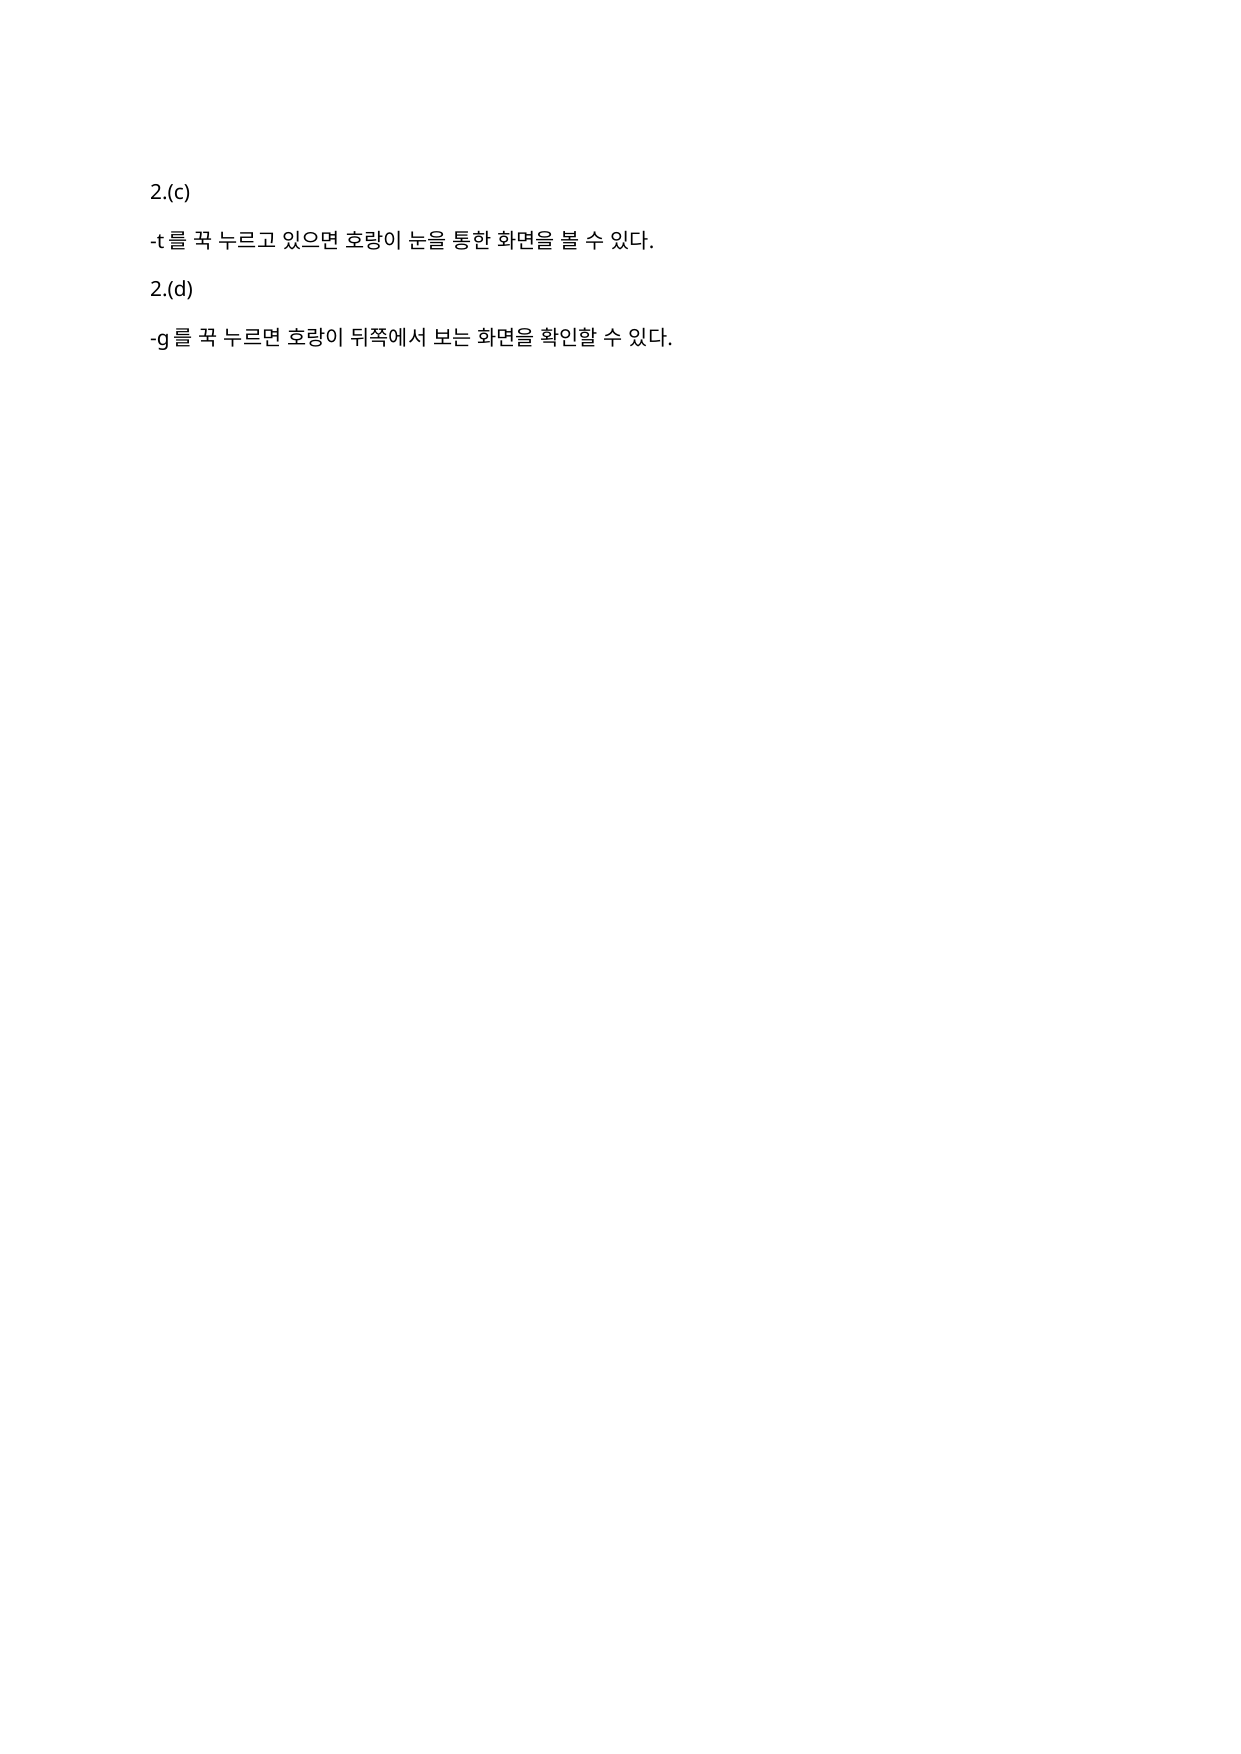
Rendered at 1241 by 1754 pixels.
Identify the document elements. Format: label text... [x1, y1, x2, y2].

text -t를 꾹 누르고 있으면 호랑이 눈을 통한 화면을 볼 수 있다. [150, 224, 1090, 255]
text -g를 꾹 누르면 호랑이 뒤쪽에서 보는 화면을 확인할 수 있다. [150, 321, 1090, 351]
text 2.(c) [150, 177, 1090, 206]
text 2.(d) [150, 274, 1090, 302]
